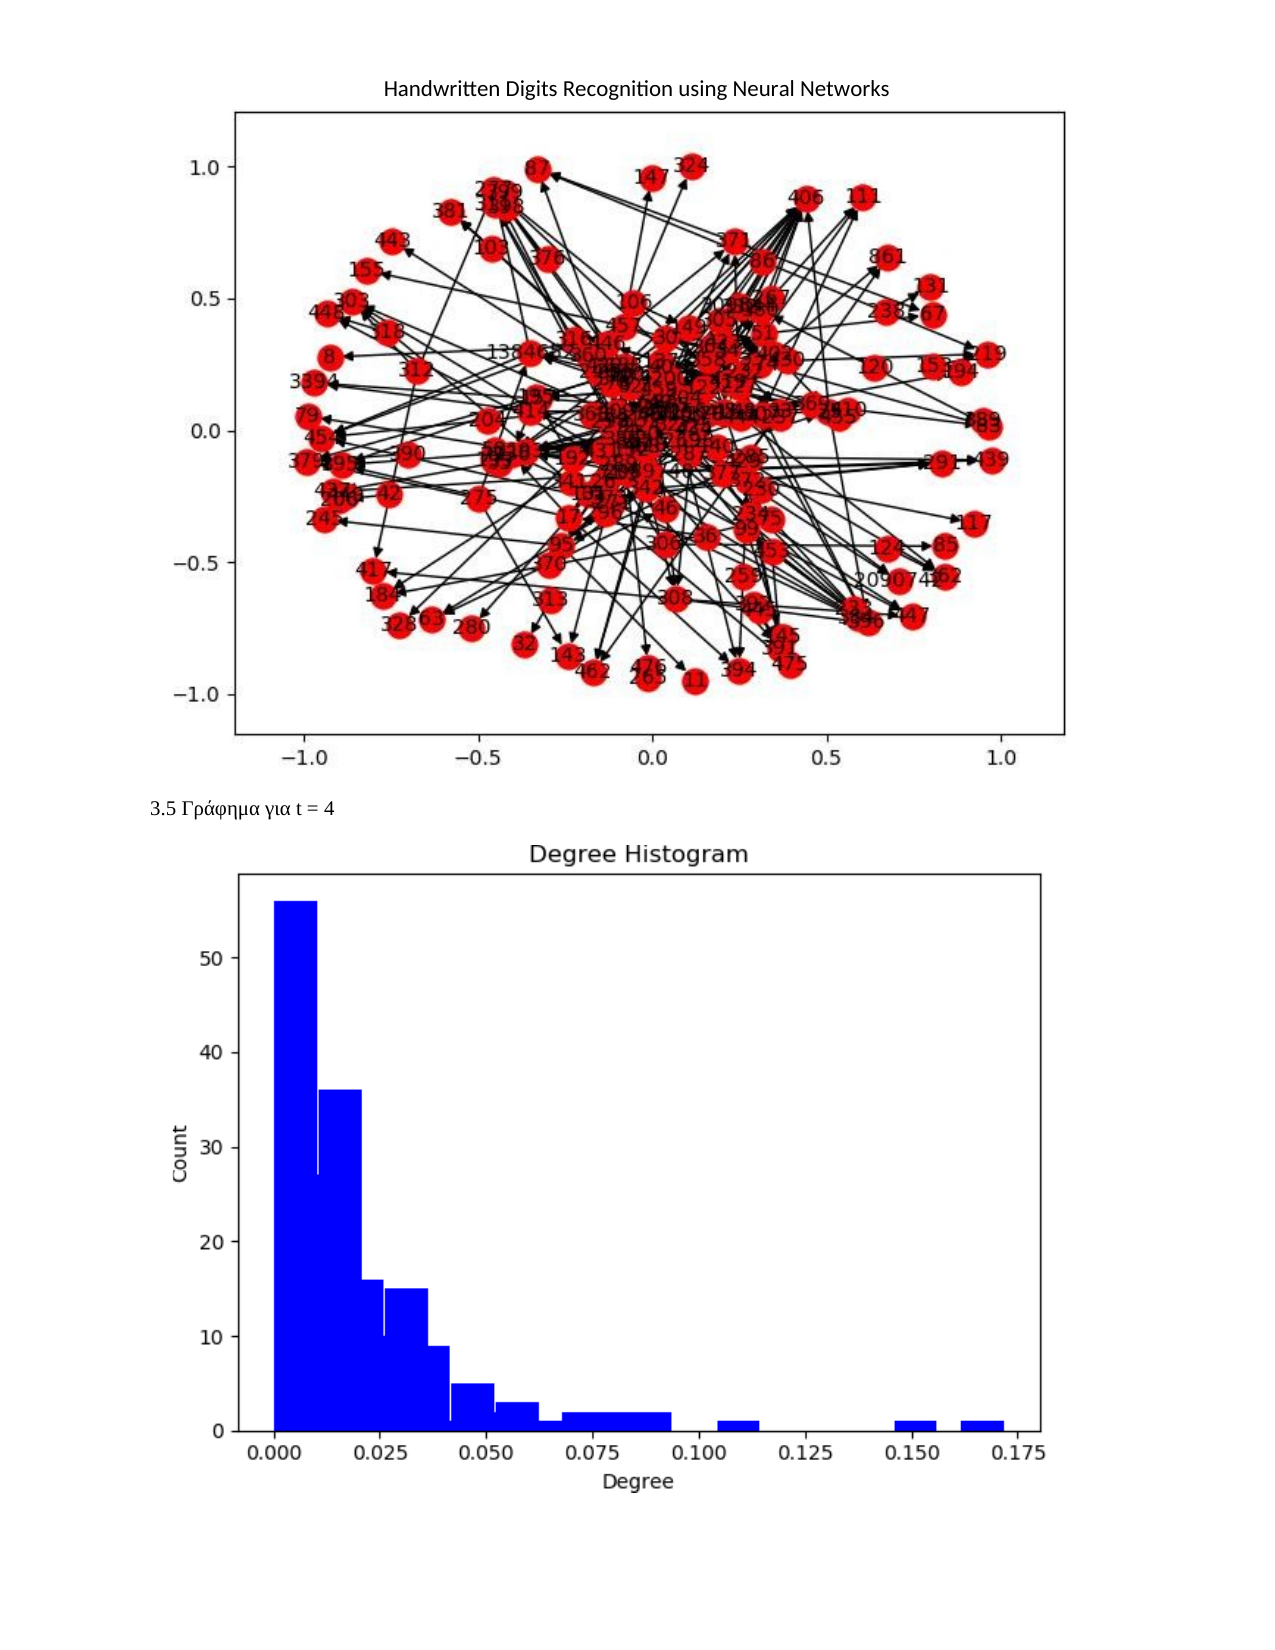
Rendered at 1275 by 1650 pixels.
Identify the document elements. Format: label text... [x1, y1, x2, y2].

picture [172, 845, 1046, 1493]
list Γράφημα για t = 4 [150, 796, 1135, 820]
picture [173, 109, 1067, 768]
